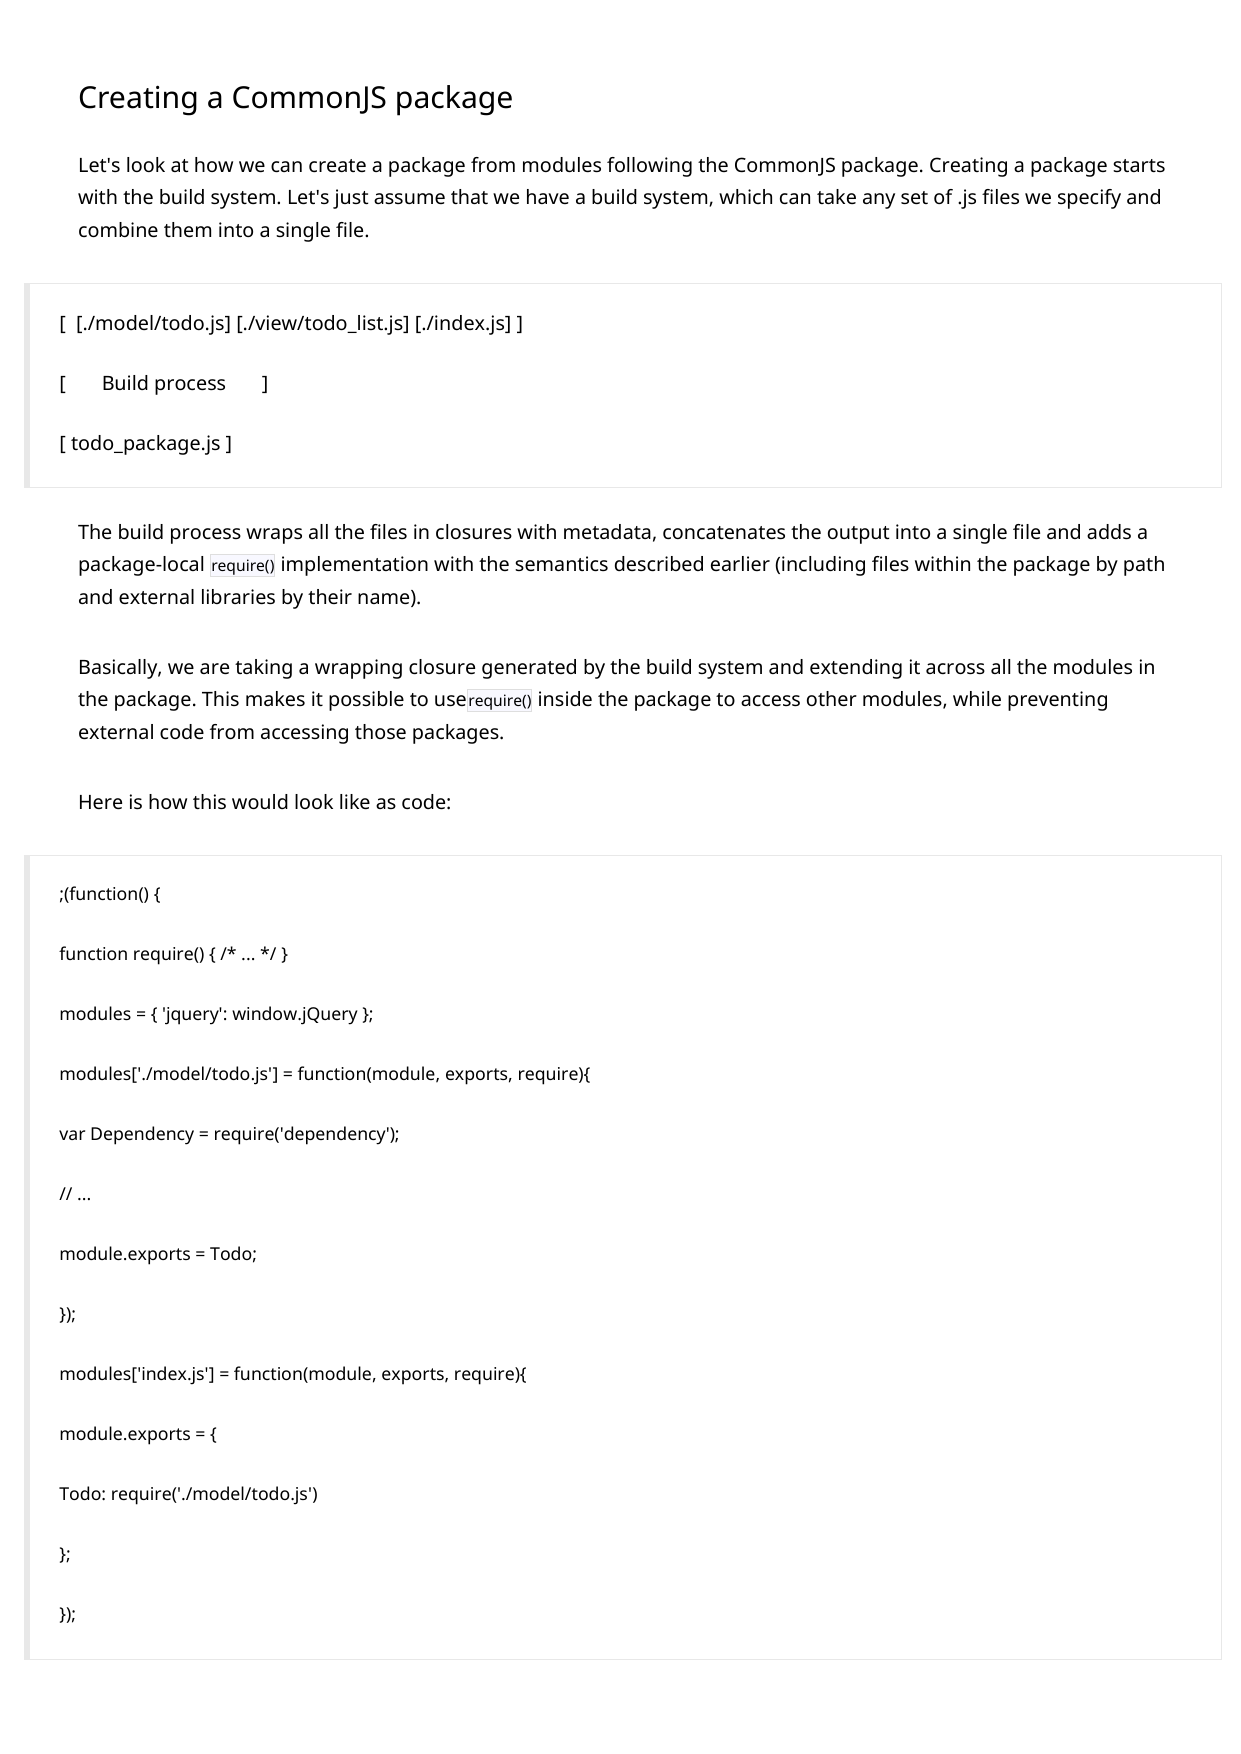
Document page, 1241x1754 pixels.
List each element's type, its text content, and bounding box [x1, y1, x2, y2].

text Basically, we are taking a wrapping closure generated by the build system and extending it across all the modules in the package. This makes it possible to userequire() inside the package to access other modules, while preventing external code from accessing those packages. [78, 650, 1181, 748]
text modules['index.js'] = function(module, exports, require){ [30, 1335, 1221, 1394]
text modules = { 'jquery': window.jQuery }; [30, 975, 1221, 1034]
text Let's look at how we can create a package from modules following the CommonJS package. Creating a package starts with the build system. Let's just assume that we have a build system, which can take any set of .js files we specify and combine them into a single file. [78, 148, 1181, 246]
text var Dependency = require('dependency'); [30, 1095, 1221, 1154]
text modules['./model/todo.js'] = function(module, exports, require){ [30, 1035, 1221, 1094]
text }); [30, 1275, 1221, 1334]
text [ [./model/todo.js] [./view/todo_list.js] [./index.js] ] [30, 284, 1221, 342]
text Here is how this would look like as code: [78, 785, 1181, 818]
text Todo: require('./model/todo.js') [30, 1455, 1221, 1514]
text }); [30, 1575, 1221, 1659]
text [ Build process ] [30, 343, 1221, 402]
text [ todo_package.js ] [30, 403, 1221, 487]
text ;(function() { [30, 856, 1221, 914]
text }; [30, 1515, 1221, 1574]
text // ... [30, 1155, 1221, 1214]
text module.exports = { [30, 1395, 1221, 1454]
subtitle Creating a CommonJS package [78, 64, 1181, 129]
text function require() { /* ... */ } [30, 915, 1221, 974]
text The build process wraps all the files in closures with metadata, concatenates the output into a single file and adds a package-local require() implementation with the semantics described earlier (including files within the package by path and external libraries by their name). [78, 515, 1181, 613]
text module.exports = Todo; [30, 1215, 1221, 1274]
